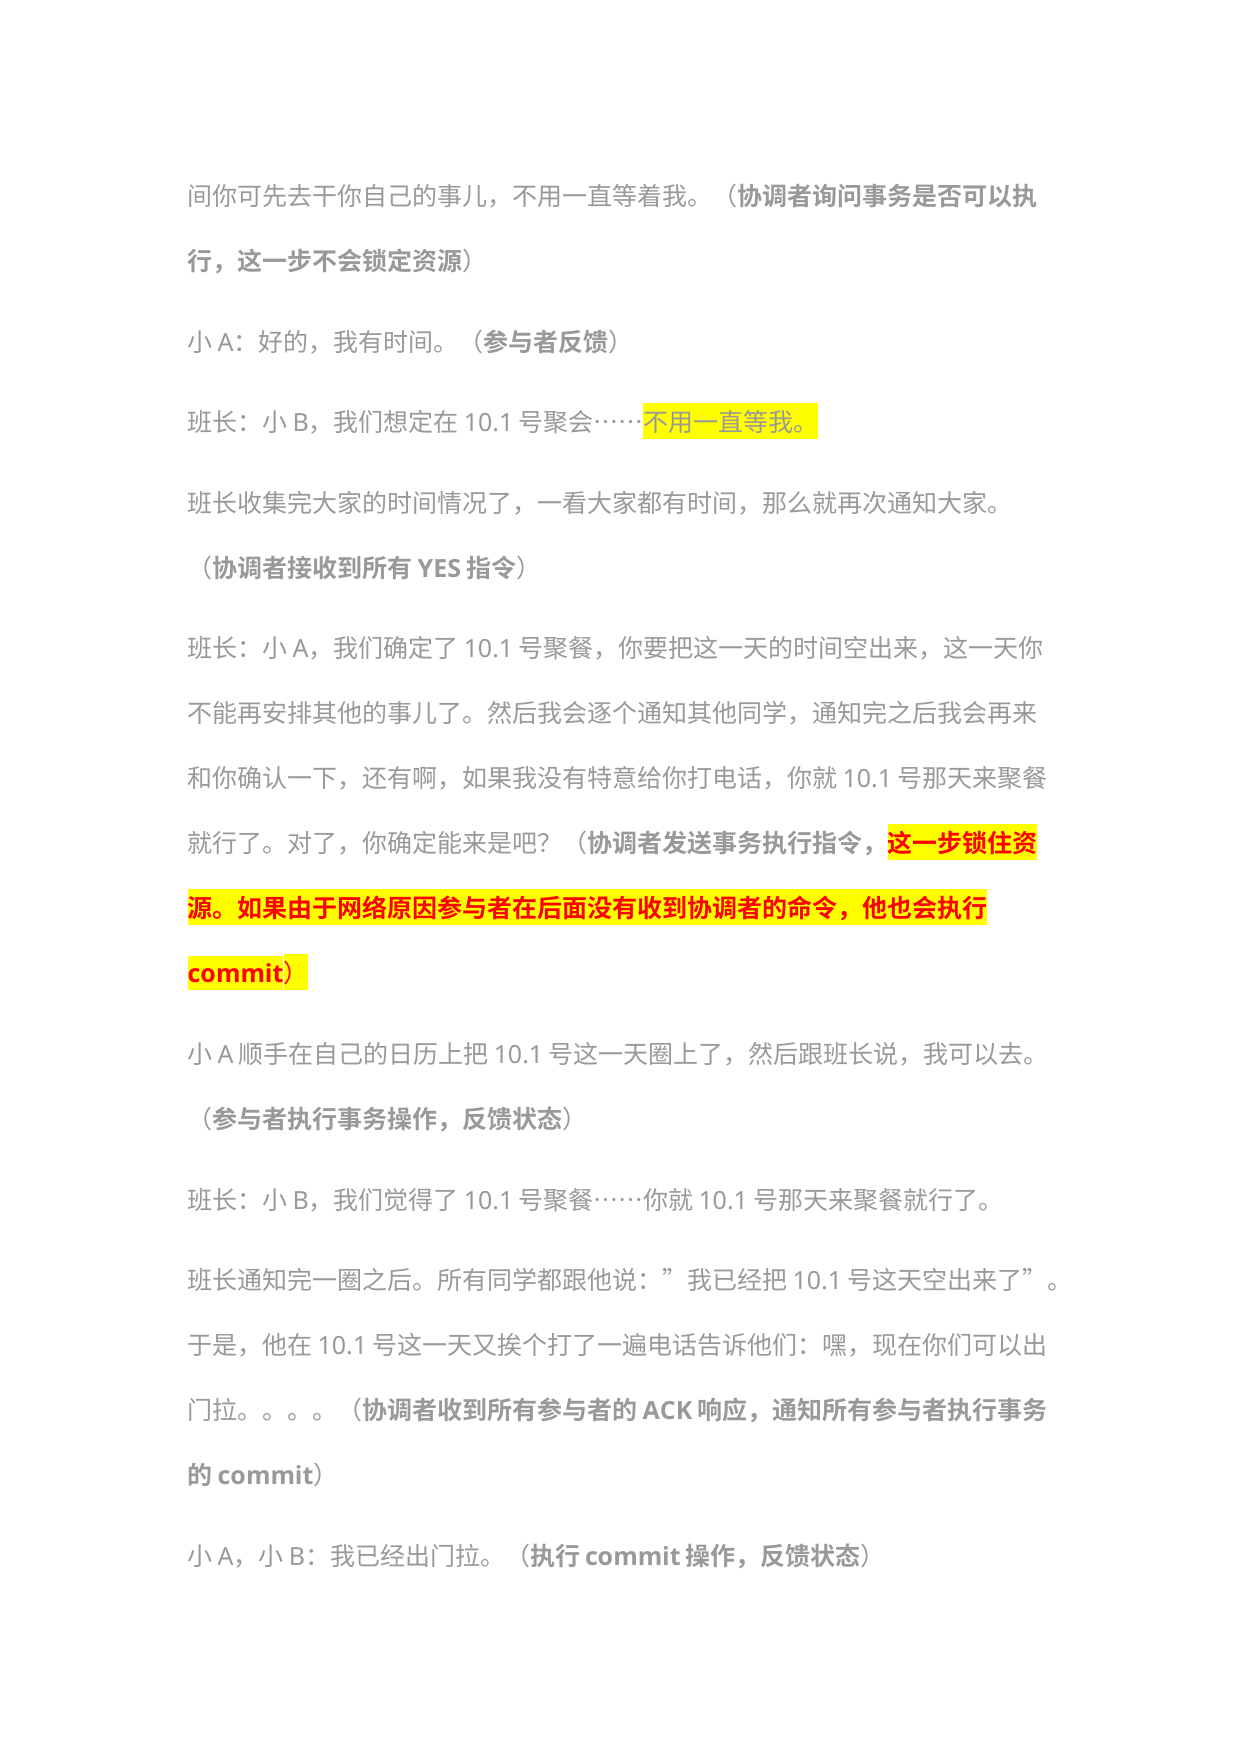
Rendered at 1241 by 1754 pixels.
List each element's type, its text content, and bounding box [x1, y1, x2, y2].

text 班长收集完大家的时间情况了，一看大家都有时间，那么就再次通知大家。（协调者接收到所有YES指令） [187, 469, 1053, 599]
text 小A顺手在自己的日历上把10.1号这一天圈上了，然后跟班长说，我可以去。（参与者执行事务操作，反馈状态） [187, 1020, 1053, 1150]
text 班长：小B，我们觉得了10.1号聚餐……你就10.1号那天来聚餐就行了。 [187, 1166, 1053, 1231]
text 班长通知完一圈之后。所有同学都跟他说：”我已经把10.1号这天空出来了”。于是，他在10.1号这一天又挨个打了一遍电话告诉他们：嘿，现在你们可以出门拉。。。。（协调者收到所有参与者的ACK响应，通知所有参与者执行事务的commit） [187, 1246, 1053, 1506]
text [187, 162, 1053, 292]
text 小A，小B：我已经出门拉。（执行commit操作，反馈状态） [187, 1522, 1053, 1587]
text 小A：好的，我有时间。（参与者反馈） [187, 308, 1053, 373]
text 班长：小A，我们确定了10.1号聚餐，你要把这一天的时间空出来，这一天你不能再安排其他的事儿了。然后我会逐个通知其他同学，通知完之后我会再来和你确认一下，还有啊，如果我没有特意给你打电话，你就10.1号那天来聚餐就行了。对了，你确定能来是吧？（协调者发送事务执行指令，这一步锁住资源。如果由于网络原因参与者在后面没有收到协调者的命令，他也会执行commit） [187, 614, 1053, 1004]
text 班长：小B，我们想定在10.1号聚会……不用一直等我。 [187, 388, 1053, 453]
